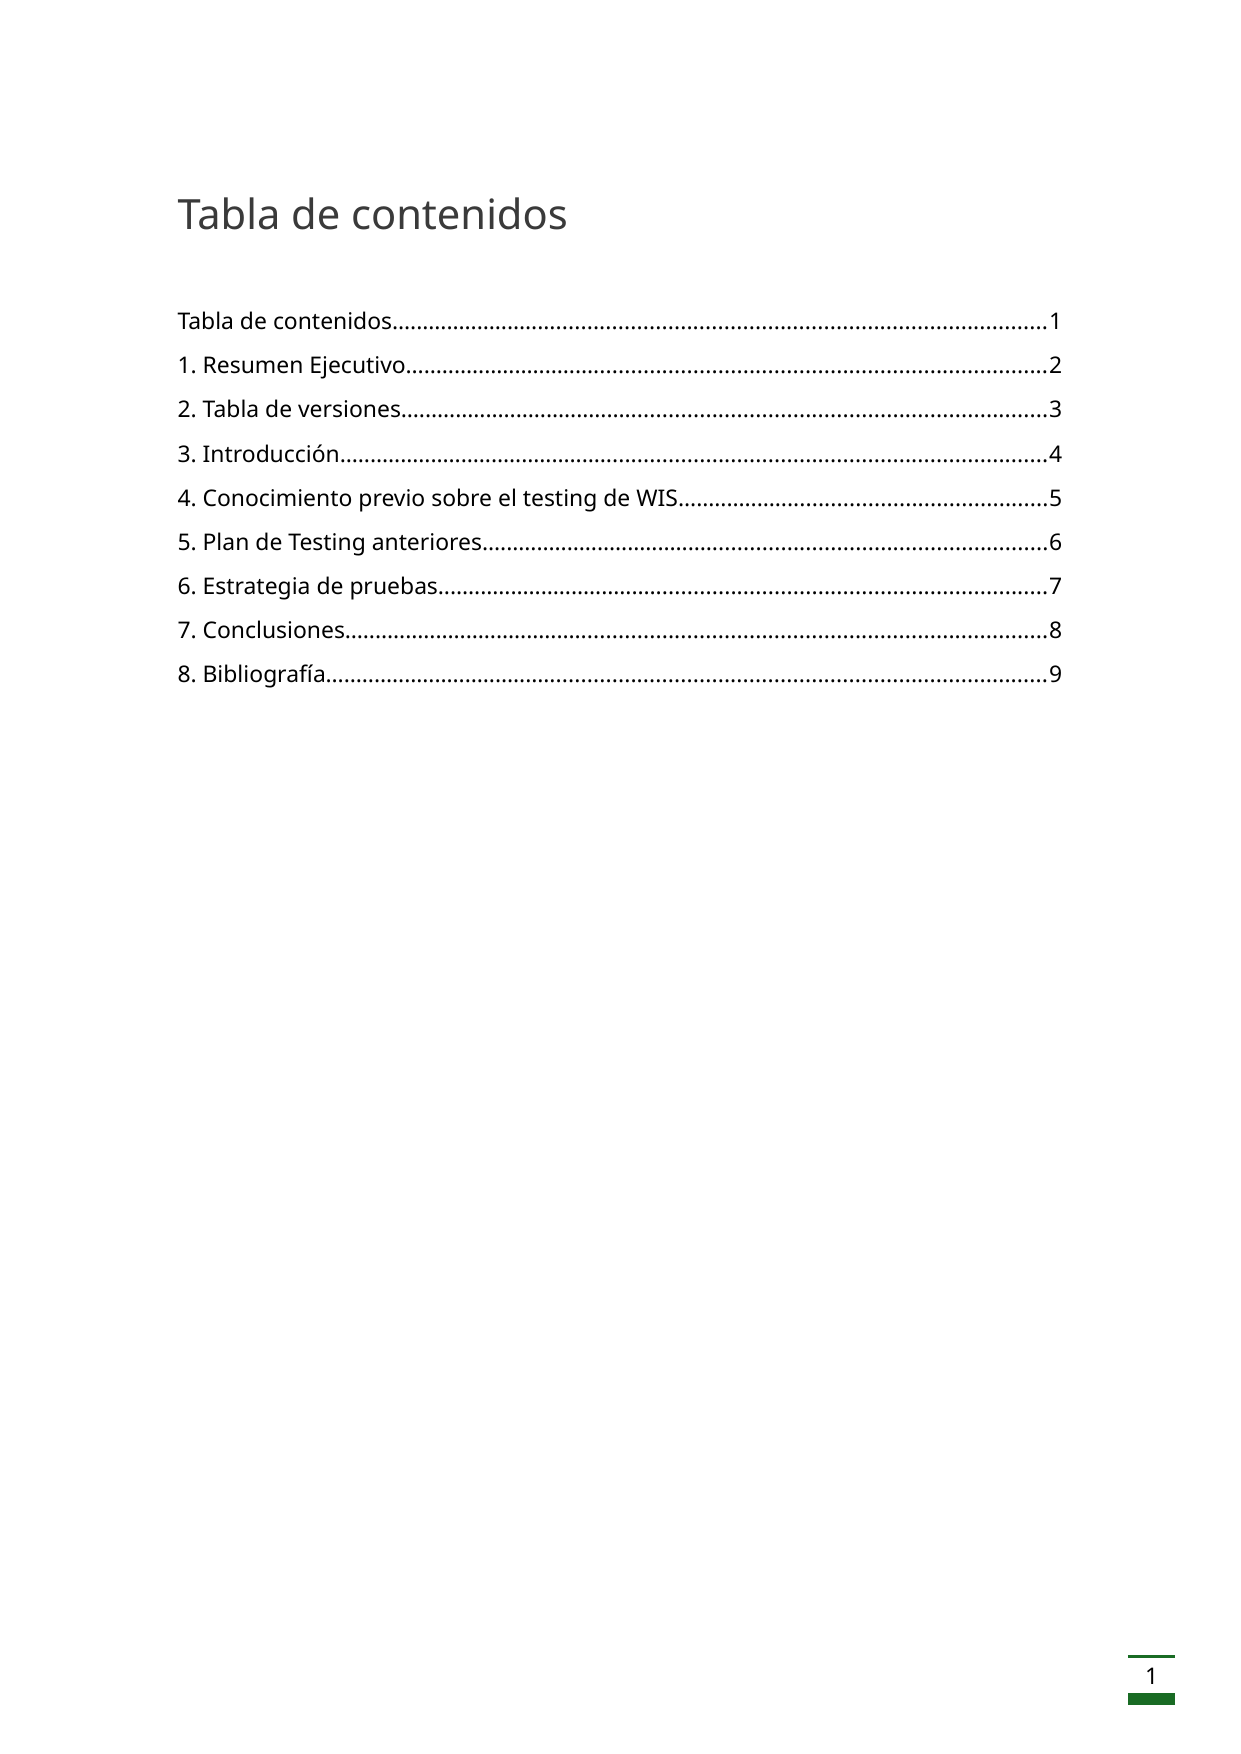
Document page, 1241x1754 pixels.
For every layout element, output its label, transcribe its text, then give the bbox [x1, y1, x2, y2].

subtitle Tabla de contenidos [177, 185, 1063, 242]
